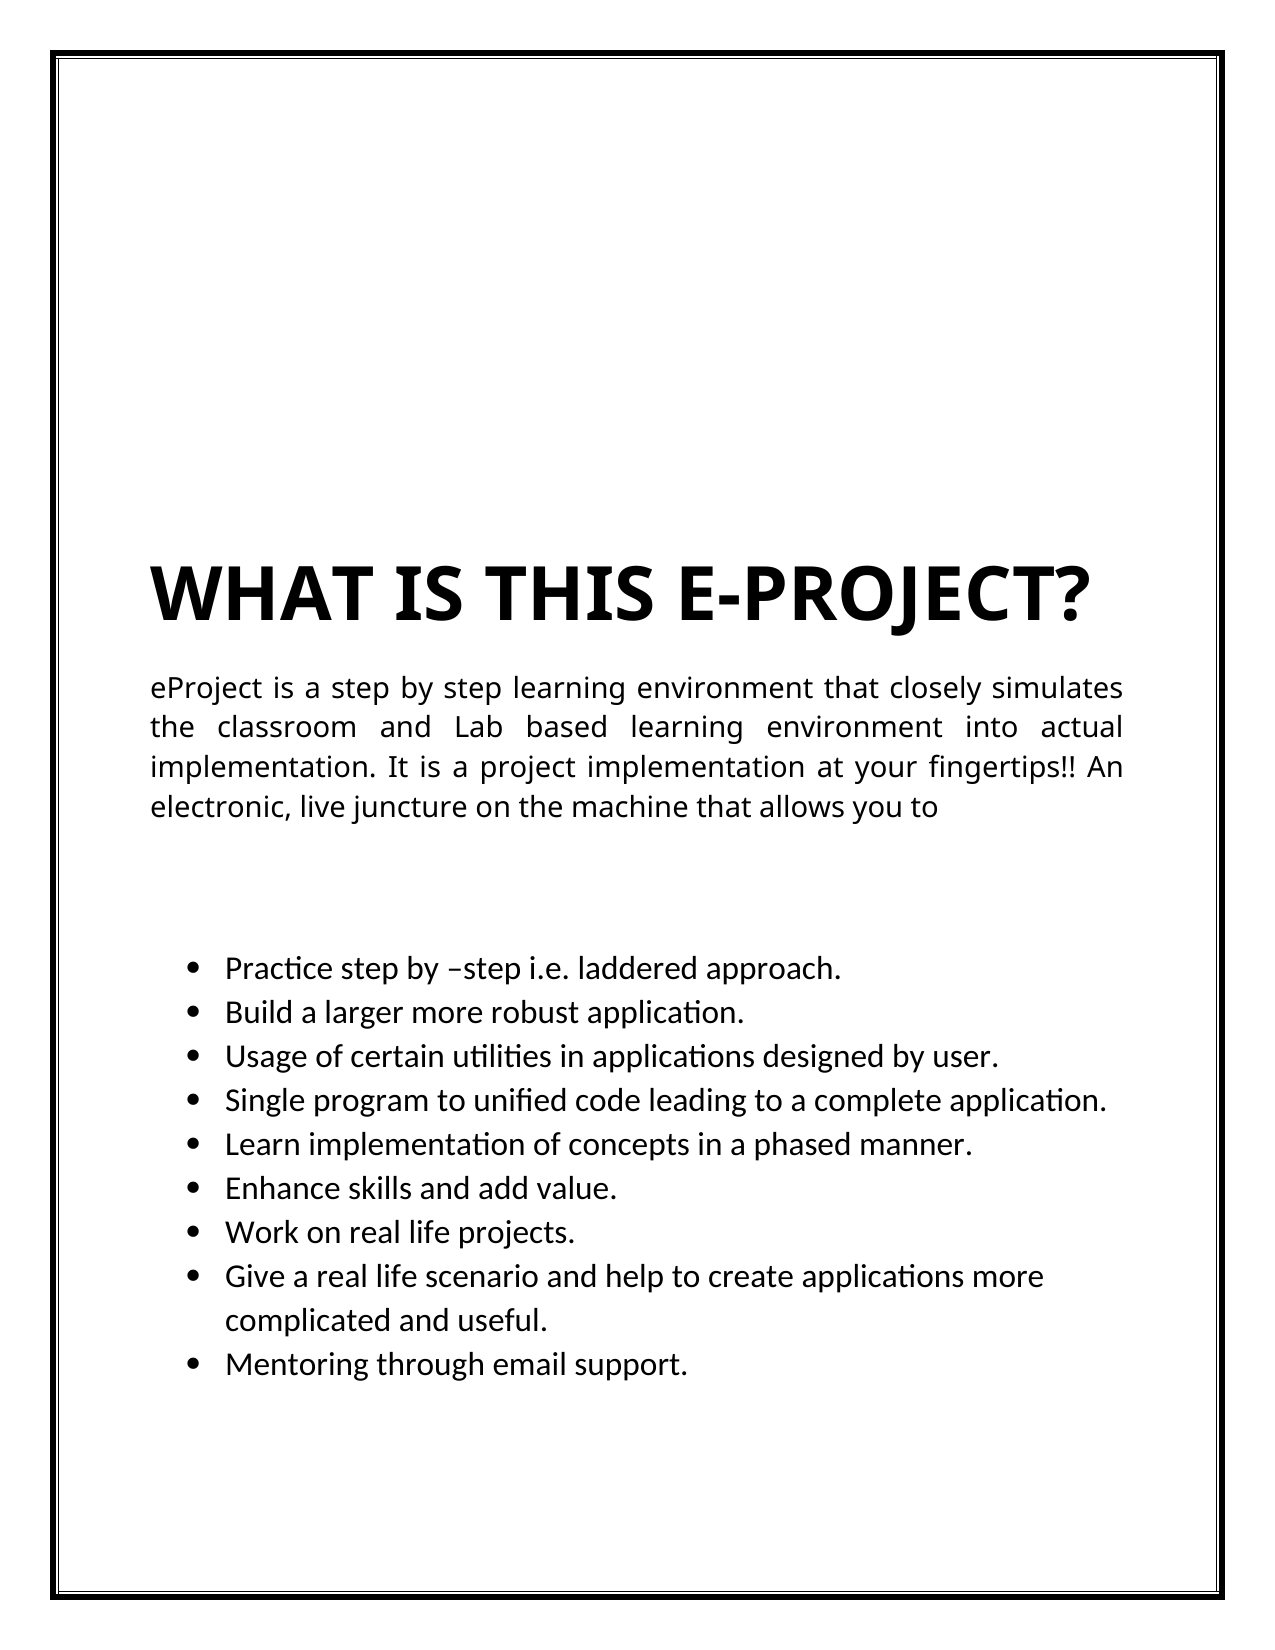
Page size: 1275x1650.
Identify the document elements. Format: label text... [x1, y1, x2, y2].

text eProject is a step by step learning environment that closely simulates the classroom and Lab based learning environment into actual implementation. It is a project implementation at your fingertips!! An electronic, live juncture on the machine that allows you to [150, 667, 1125, 826]
list Work on real life projects. [187, 1211, 1125, 1251]
text WHAT IS THIS E-PROJECT? [150, 540, 1125, 642]
list Learn implementation of concepts in a phased manner. [187, 1123, 1125, 1163]
list Practice step by –step i.e. laddered approach. [187, 947, 1125, 988]
list Usage of certain utilities in applications designed by user. [187, 1035, 1125, 1076]
list Single program to unified code leading to a complete application. [187, 1079, 1125, 1119]
list Give a real life scenario and help to create applications more complicated and useful. [187, 1255, 1125, 1339]
list Mentoring through email support. [187, 1343, 1125, 1383]
list Build a larger more robust application. [187, 991, 1125, 1032]
list Enhance skills and add value. [187, 1167, 1125, 1207]
